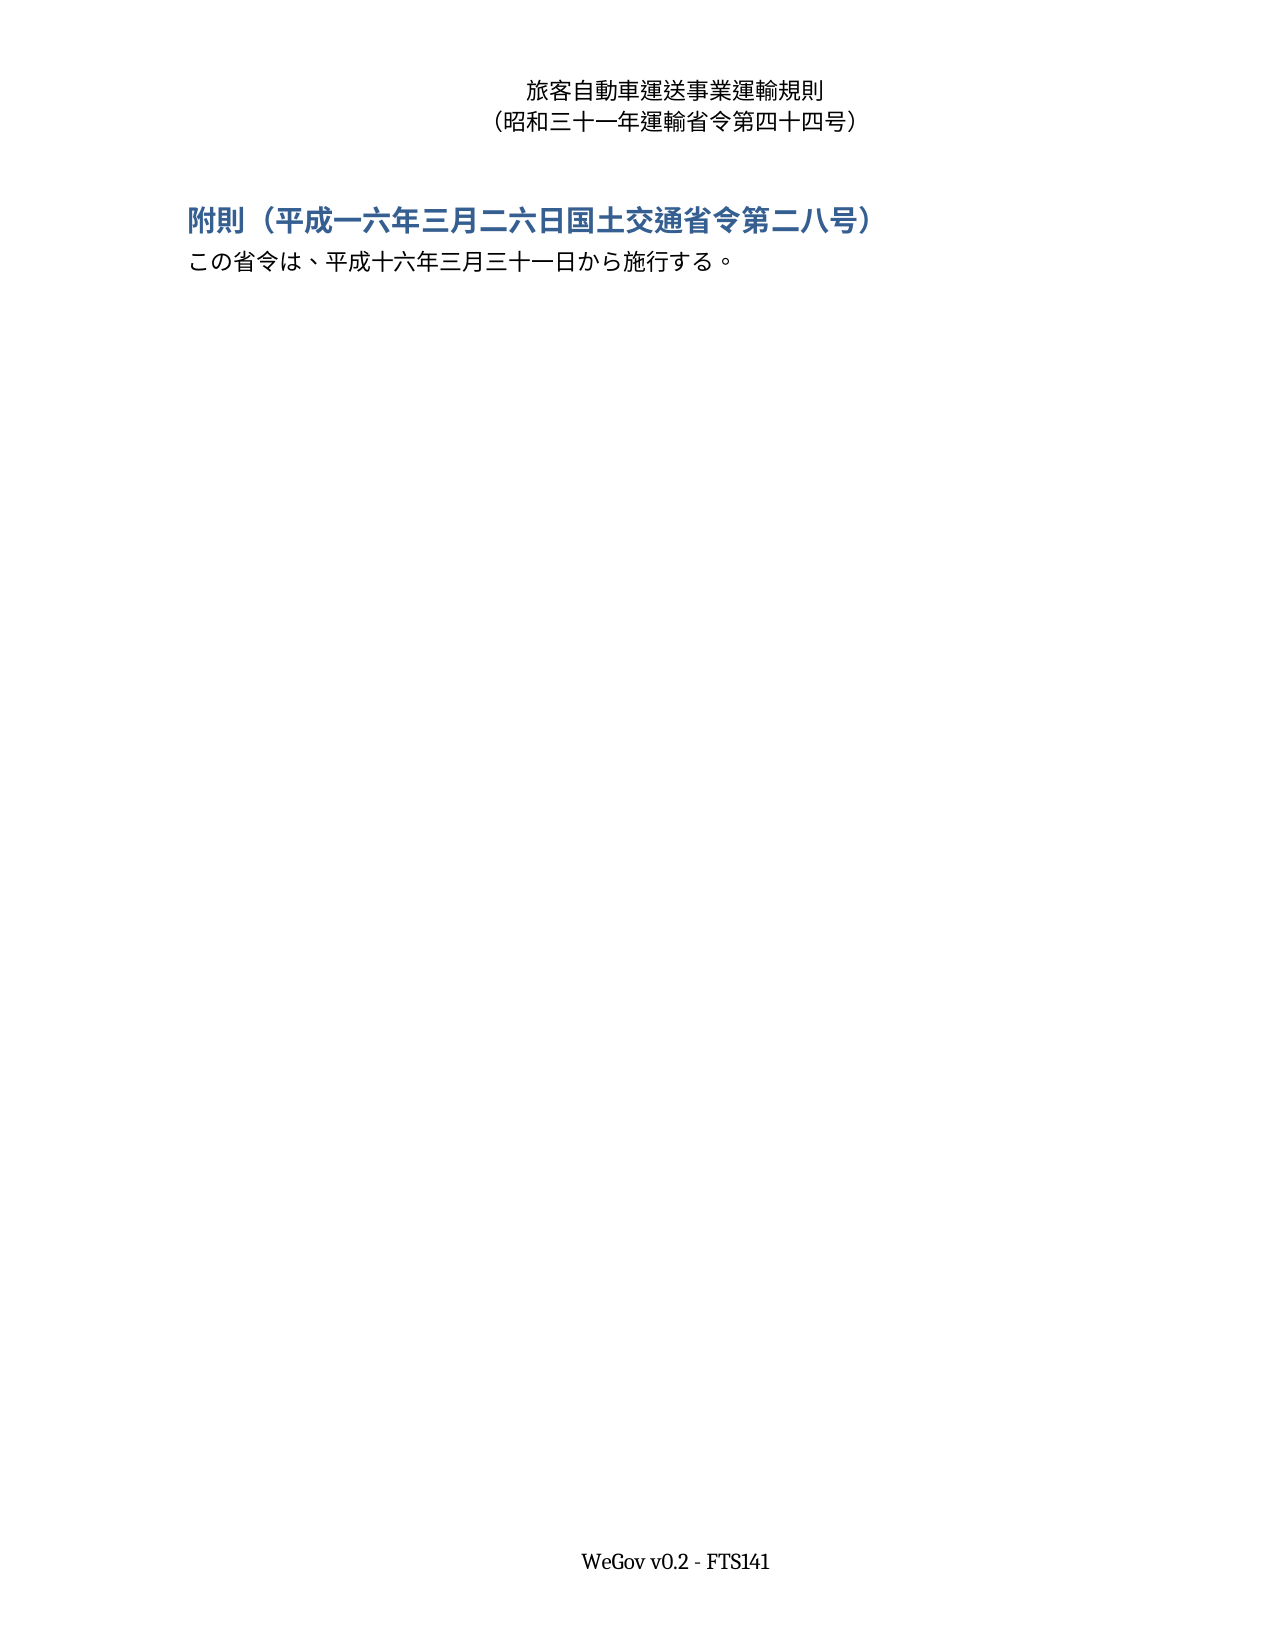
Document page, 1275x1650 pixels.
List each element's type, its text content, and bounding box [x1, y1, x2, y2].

subtitle 附則（平成一六年三月二六日国土交通省令第二八号） [187, 200, 1087, 240]
text この省令は、平成十六年三月三十一日から施行する。 [187, 246, 1087, 277]
